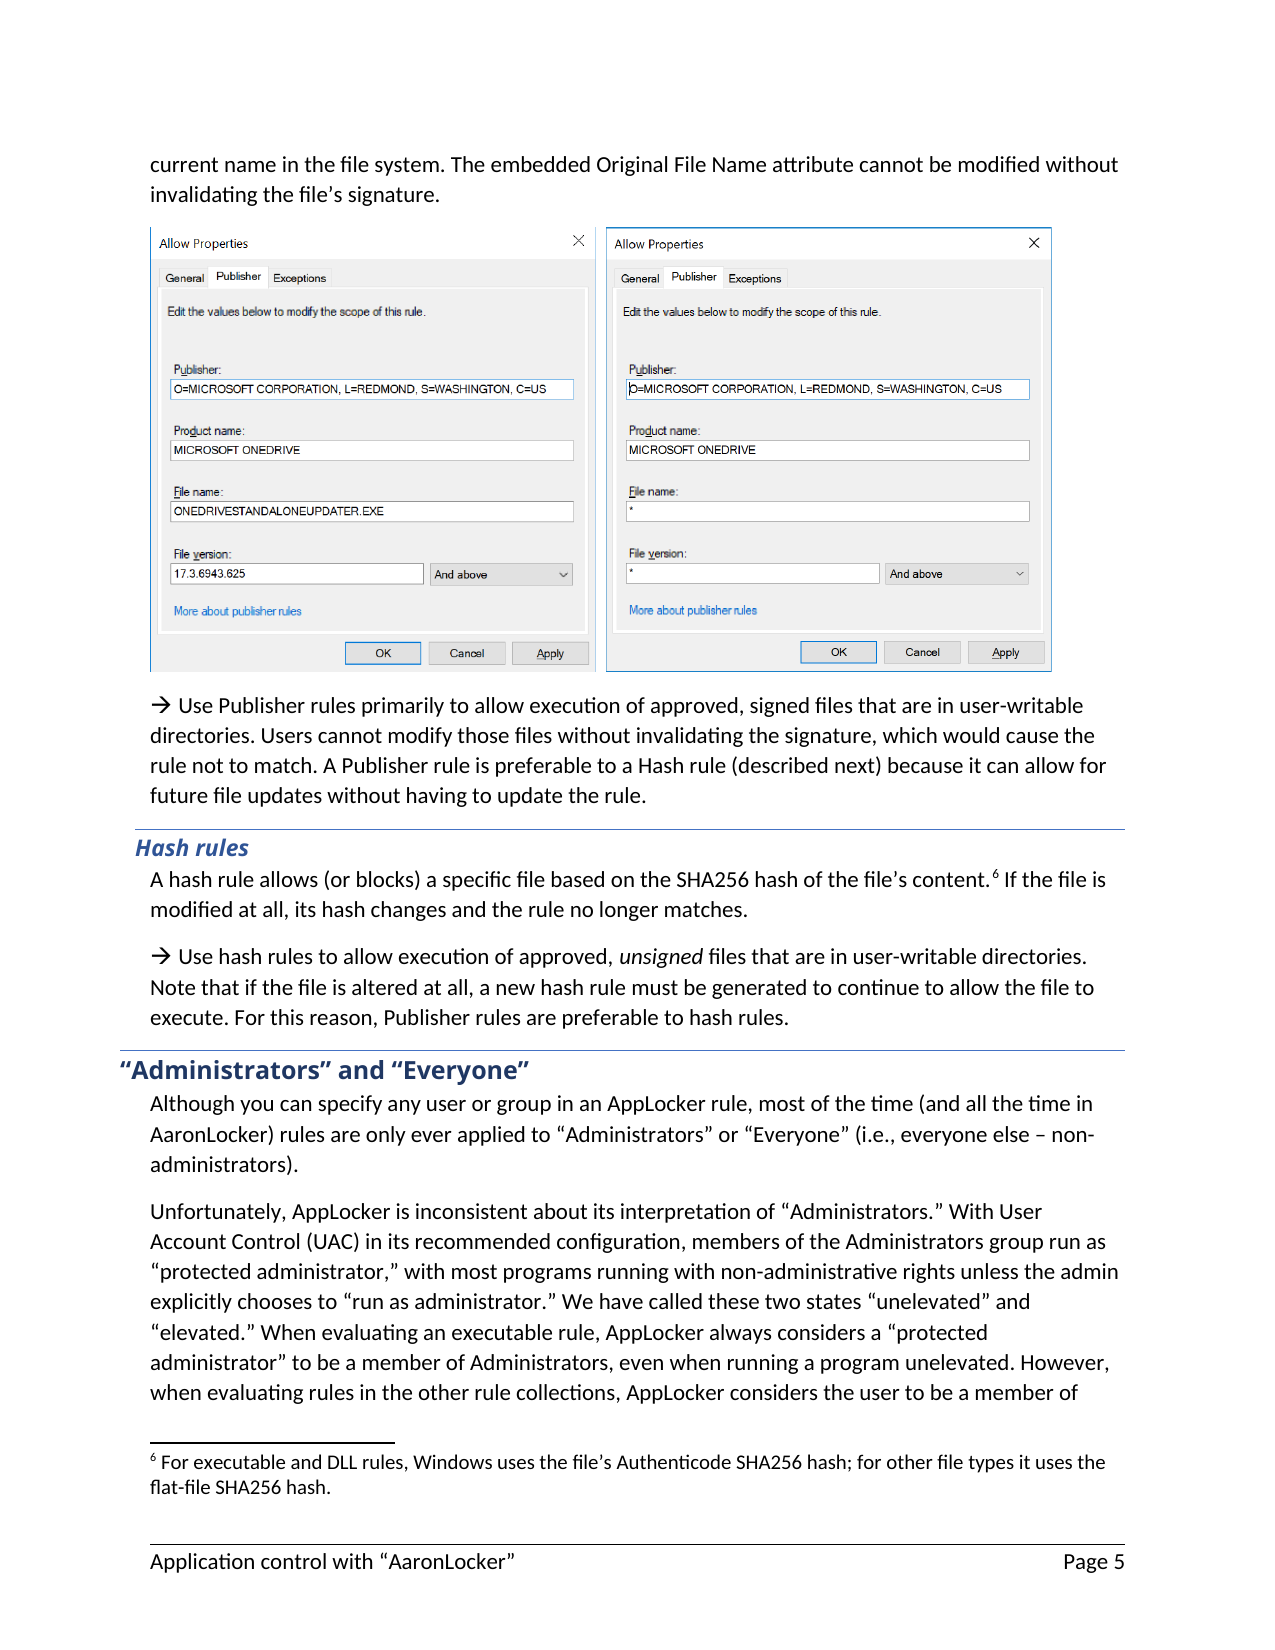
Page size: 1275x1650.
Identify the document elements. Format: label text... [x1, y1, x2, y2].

picture [606, 227, 1052, 672]
text Use Publisher rules primarily to allow execution of approved, signed files that are in user-writable directories. Users cannot modify those files without invalidating the signature, which would cause the rule not to match. A Publisher rule is preferable to a Hash rule (described next) because it can allow for future file updates without having to update the rule. [150, 691, 1125, 809]
text Use hash rules to allow execution of approved, unsigned files that are in user-writable directories. Note that if the file is altered at all, a new hash rule must be generated to continue to allow the file to execute. For this reason, Publisher rules are preferable to hash rules. [150, 942, 1125, 1031]
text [150, 150, 1125, 208]
subtitle “Administrators” and “Everyone” [120, 1051, 1125, 1087]
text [150, 1197, 1125, 1406]
picture [150, 227, 596, 672]
text Although you can specify any user or group in an AppLocker rule, most of the time (and all the time in AaronLocker) rules are only ever applied to “Administrators” or “Everyone” (i.e., everyone else – non-administrators). [150, 1089, 1125, 1178]
text A hash rule allows (or blocks) a specific file based on the SHA256 hash of the file’s content. If the file is modified at all, its hash changes and the rule no longer matches. [150, 865, 1125, 923]
subtitle Hash rules [135, 830, 1125, 863]
